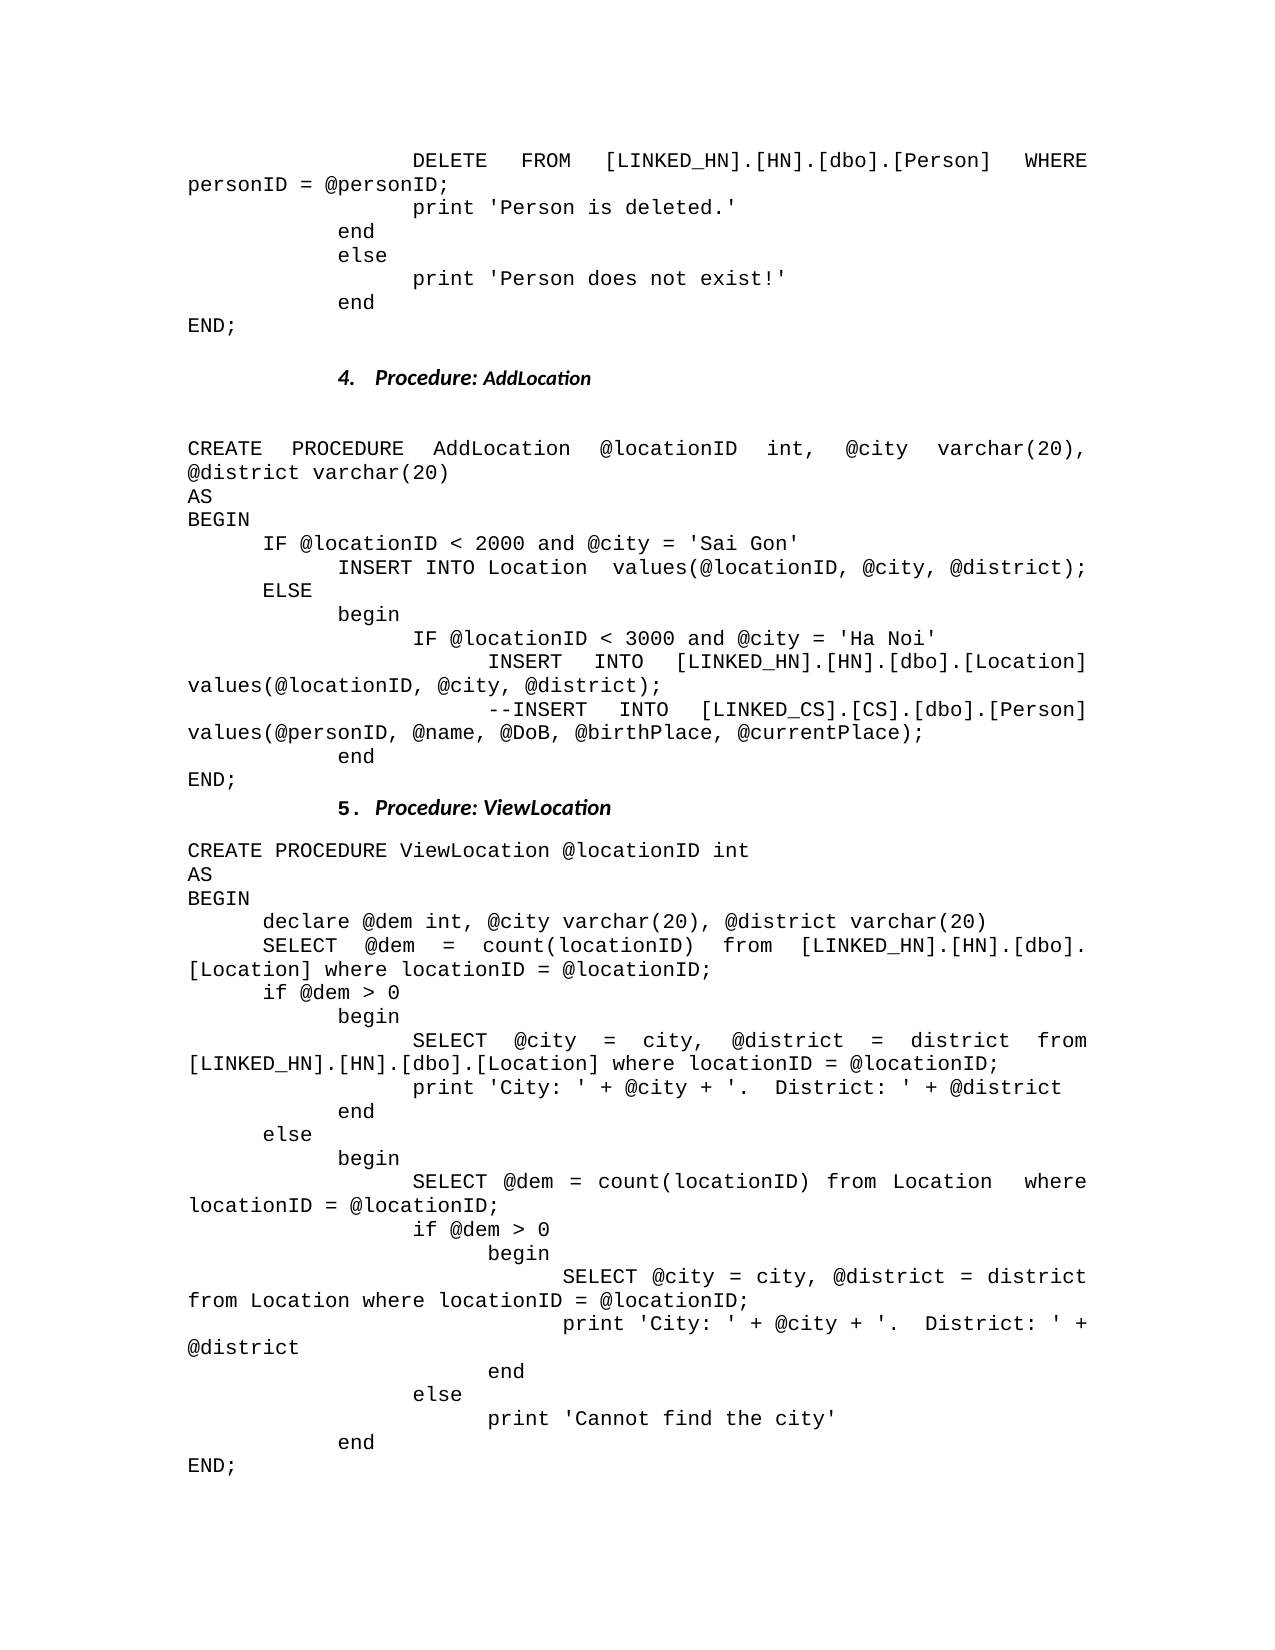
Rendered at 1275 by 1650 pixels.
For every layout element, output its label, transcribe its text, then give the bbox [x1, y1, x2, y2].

text ELSE [187, 580, 1087, 604]
text END; [187, 316, 1087, 339]
text begin [187, 604, 1087, 628]
text AS [187, 486, 1087, 509]
text end [187, 1361, 1087, 1384]
text --INSERT INTO [LINKED_CS].[CS].[dbo].[Person] values(@personID, @name, @DoB, @birthPlace, @currentPlace); [187, 698, 1087, 746]
text else [187, 244, 1087, 268]
text print 'Cannot find the city' [187, 1408, 1087, 1432]
text print 'Person does not exist!' [187, 268, 1087, 292]
text end [187, 1432, 1087, 1455]
list Procedure: AddLocation [337, 363, 1087, 391]
text INSERT INTO [LINKED_HN].[HN].[dbo].[Location] values(@locationID, @city, @district); [187, 651, 1087, 698]
text BEGIN [187, 888, 1087, 911]
text SELECT @dem = count(locationID) from [LINKED_HN].[HN].[dbo].[Location] where locationID = @locationID; [187, 935, 1087, 982]
text end [187, 1101, 1087, 1124]
text else [187, 1384, 1087, 1408]
text DELETE FROM [LINKED_HN].[HN].[dbo].[Person] WHERE personID = @personID; [187, 150, 1087, 197]
text end [187, 746, 1087, 769]
text print 'Person is deleted.' [187, 197, 1087, 221]
text BEGIN [187, 509, 1087, 533]
text AS [187, 864, 1087, 888]
text begin [187, 1006, 1087, 1030]
text print 'City: ' + @city + '. District: ' + @district [187, 1313, 1087, 1361]
text CREATE PROCEDURE ViewLocation @locationID int [187, 841, 1087, 864]
text if @dem > 0 [187, 1219, 1087, 1242]
text IF @locationID < 2000 and @city = 'Sai Gon' [187, 533, 1087, 557]
list Procedure: ViewLocation [337, 793, 1087, 822]
text SELECT @city = city, @district = district from Location where locationID = @locationID; [187, 1266, 1087, 1313]
text IF @locationID < 3000 and @city = 'Ha Noi' [187, 628, 1087, 651]
text INSERT INTO Location values(@locationID, @city, @district); [187, 557, 1087, 580]
text end [187, 221, 1087, 244]
text begin [187, 1148, 1087, 1172]
text print 'City: ' + @city + '. District: ' + @district [187, 1077, 1087, 1101]
text SELECT @city = city, @district = district from [LINKED_HN].[HN].[dbo].[Location] where locationID = @locationID; [187, 1030, 1087, 1077]
text END; [187, 1455, 1087, 1479]
text CREATE PROCEDURE AddLocation @locationID int, @city varchar(20), @district varchar(20) [187, 438, 1087, 486]
text END; [187, 769, 1087, 793]
text declare @dem int, @city varchar(20), @district varchar(20) [187, 911, 1087, 935]
text begin [187, 1242, 1087, 1266]
text else [187, 1124, 1087, 1148]
text if @dem > 0 [187, 982, 1087, 1006]
text SELECT @dem = count(locationID) from Location where locationID = @locationID; [187, 1172, 1087, 1219]
text end [187, 292, 1087, 316]
